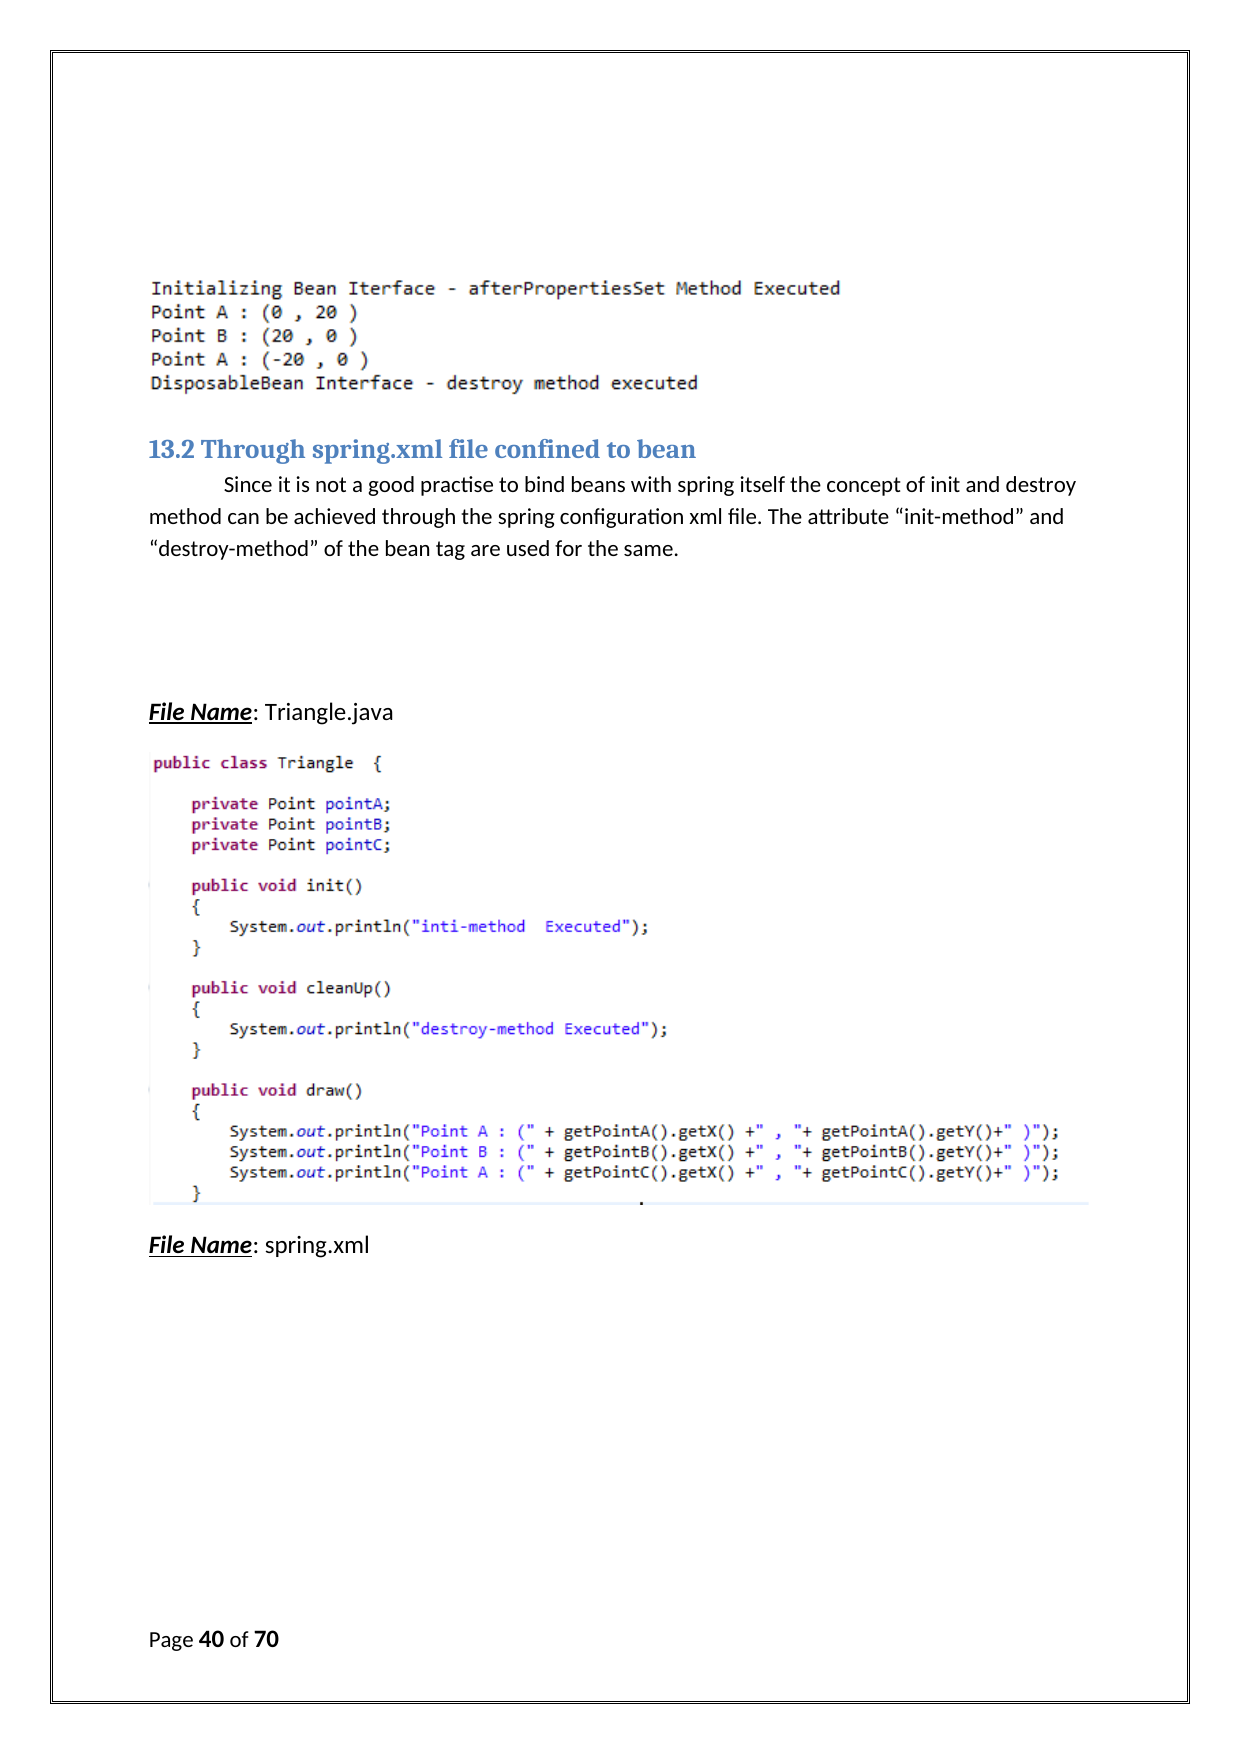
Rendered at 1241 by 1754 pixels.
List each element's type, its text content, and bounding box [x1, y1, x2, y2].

text File Name: spring.xml [148, 1229, 1092, 1260]
subtitle 13.2 Through spring.xml file confined to bean [148, 434, 1092, 466]
picture [148, 276, 880, 410]
picture [148, 752, 1089, 1205]
text Since it is not a good practise to bind beans with spring itself the concept of init and destroy method can be achieved through the spring configuration xml file. The attribute “init-method” and “destroy-method” of the bean tag are used for the same. [148, 470, 1092, 562]
text File Name: Triangle.java [148, 696, 1092, 727]
